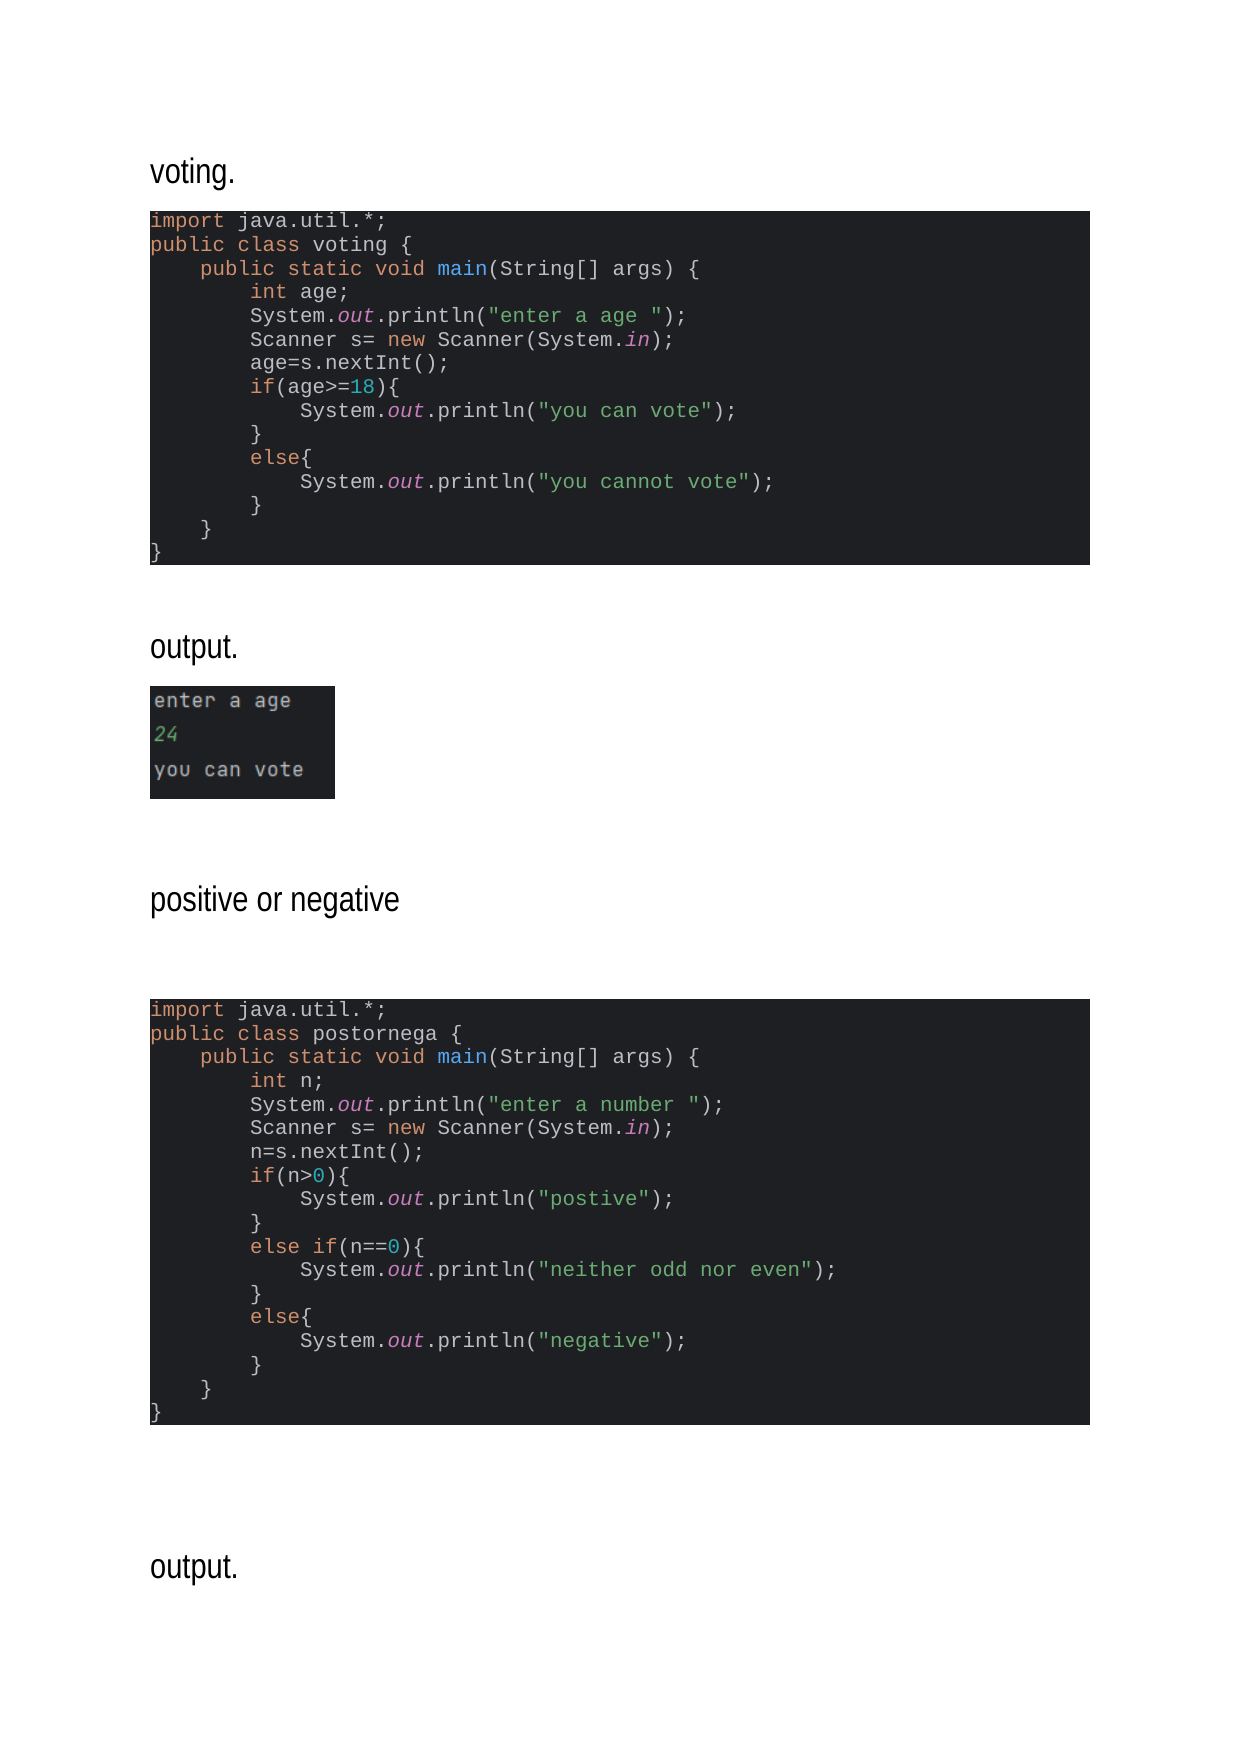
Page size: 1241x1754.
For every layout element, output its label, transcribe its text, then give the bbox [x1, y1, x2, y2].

text output. [150, 626, 1090, 666]
text voting. [150, 150, 1090, 191]
picture [150, 686, 335, 799]
text import java.util.*; public class voting { public static void main(String[] args) { int age; System.out.println("enter a age "); Scanner s= new Scanner(System.in); age=s.nextInt(); if(age>=18){ System.out.println("you can vote"); } else{ System.out.println("you cannot vote"); } } } [150, 211, 1090, 565]
text positive or negative [150, 878, 1090, 919]
text output. [150, 1546, 1090, 1586]
text import java.util.*; public class postornega { public static void main(String[] args) { int n; System.out.println("enter a number "); Scanner s= new Scanner(System.in); n=s.nextInt(); if(n>0){ System.out.println("postive"); } else if(n==0){ System.out.println("neither odd nor even"); } else{ System.out.println("negative"); } } } [150, 999, 1090, 1425]
